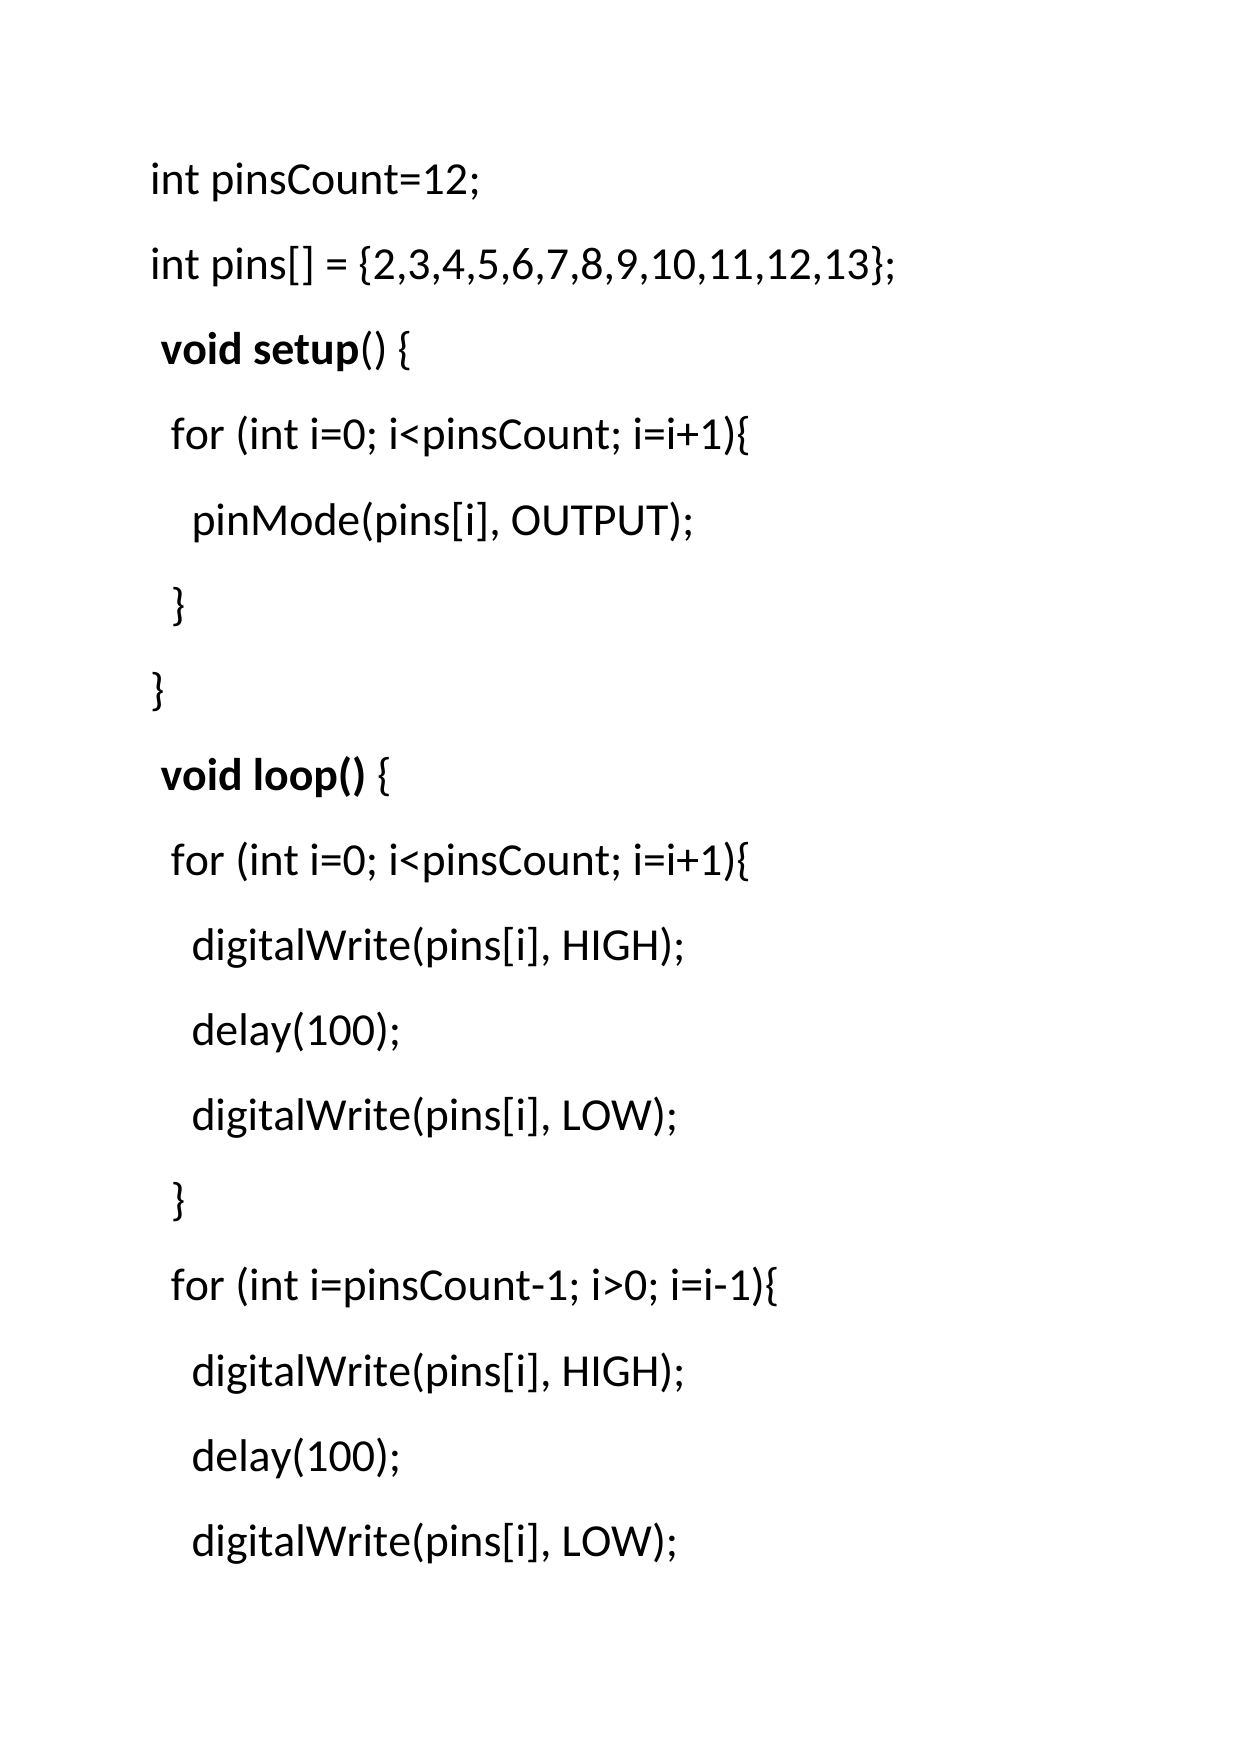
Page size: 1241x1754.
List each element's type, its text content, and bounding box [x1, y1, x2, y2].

text void setup() { [150, 320, 1090, 376]
text } [150, 661, 1090, 717]
text delay(100); [150, 1001, 1090, 1057]
text for (int i=0; i<pinsCount; i=i+1){ [150, 831, 1090, 887]
text int pins[] = {2,3,4,5,6,7,8,9,10,11,12,13}; [150, 235, 1090, 291]
text pinMode(pins[i], OUTPUT); [150, 490, 1090, 546]
text digitalWrite(pins[i], HIGH); [150, 1341, 1090, 1397]
text } [150, 576, 1090, 631]
text digitalWrite(pins[i], LOW); [150, 1512, 1090, 1568]
text int pinsCount=12; [150, 150, 1090, 206]
text for (int i=0; i<pinsCount; i=i+1){ [150, 405, 1090, 461]
text digitalWrite(pins[i], LOW); [150, 1086, 1090, 1142]
text digitalWrite(pins[i], HIGH); [150, 916, 1090, 972]
text for (int i=pinsCount-1; i>0; i=i-1){ [150, 1256, 1090, 1312]
text } [150, 1171, 1090, 1227]
text void loop() { [150, 746, 1090, 802]
text delay(100); [150, 1427, 1090, 1482]
